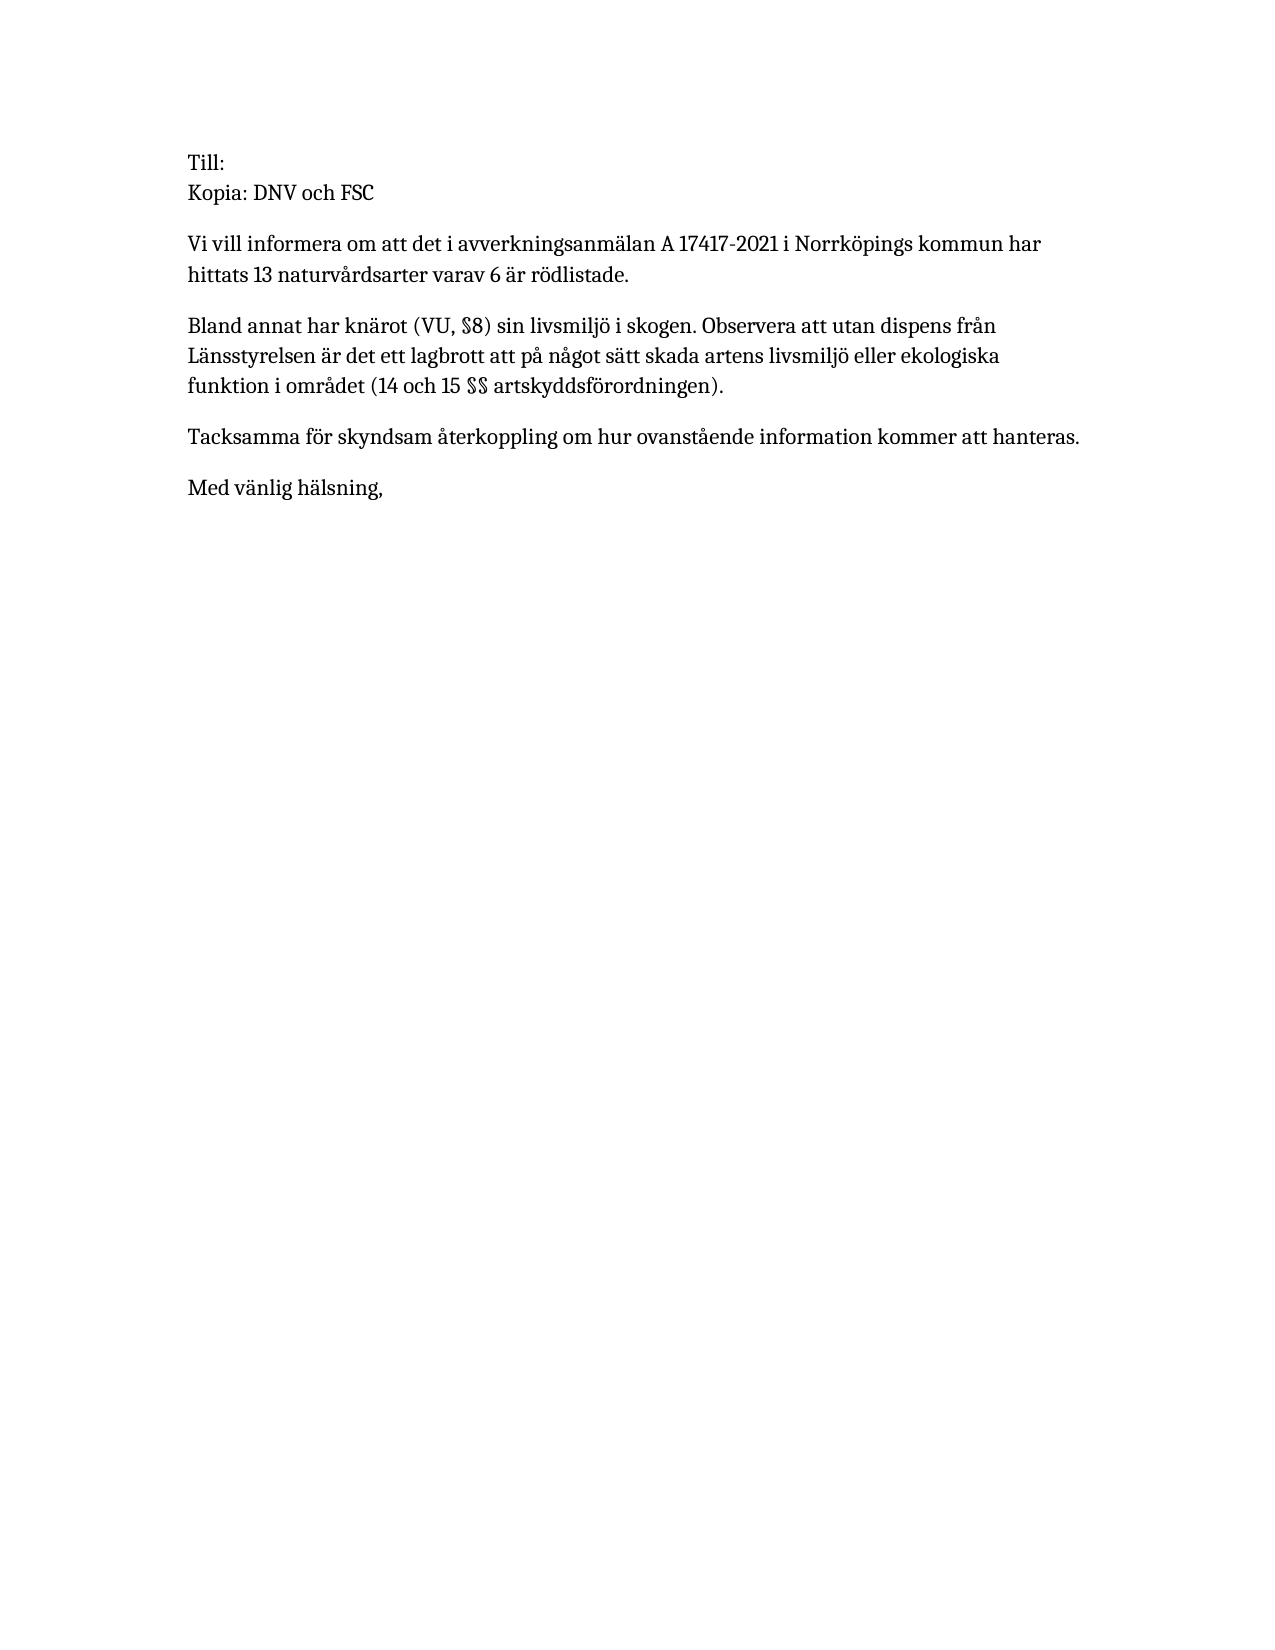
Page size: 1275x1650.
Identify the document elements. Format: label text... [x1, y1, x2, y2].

text Vi vill informera om att det i avverkningsanmälan A 17417-2021 i Norrköpings kommun har hittats 13 naturvårdsarter varav 6 är rödlistade. [187, 231, 1087, 288]
text Med vänlig hälsning, [187, 475, 1087, 532]
text Tacksamma för skyndsam återkoppling om hur ovanstående information kommer att hanteras. [187, 424, 1087, 450]
text Bland annat har knärot (VU, §8) sin livsmiljö i skogen. Observera att utan dispens från Länsstyrelsen är det ett lagbrott att på något sätt skada artens livsmiljö eller ekologiska funktion i området (14 och 15 §§ artskyddsförordningen). [187, 312, 1087, 399]
text Till: Kopia: DNV och FSC [187, 150, 1087, 207]
